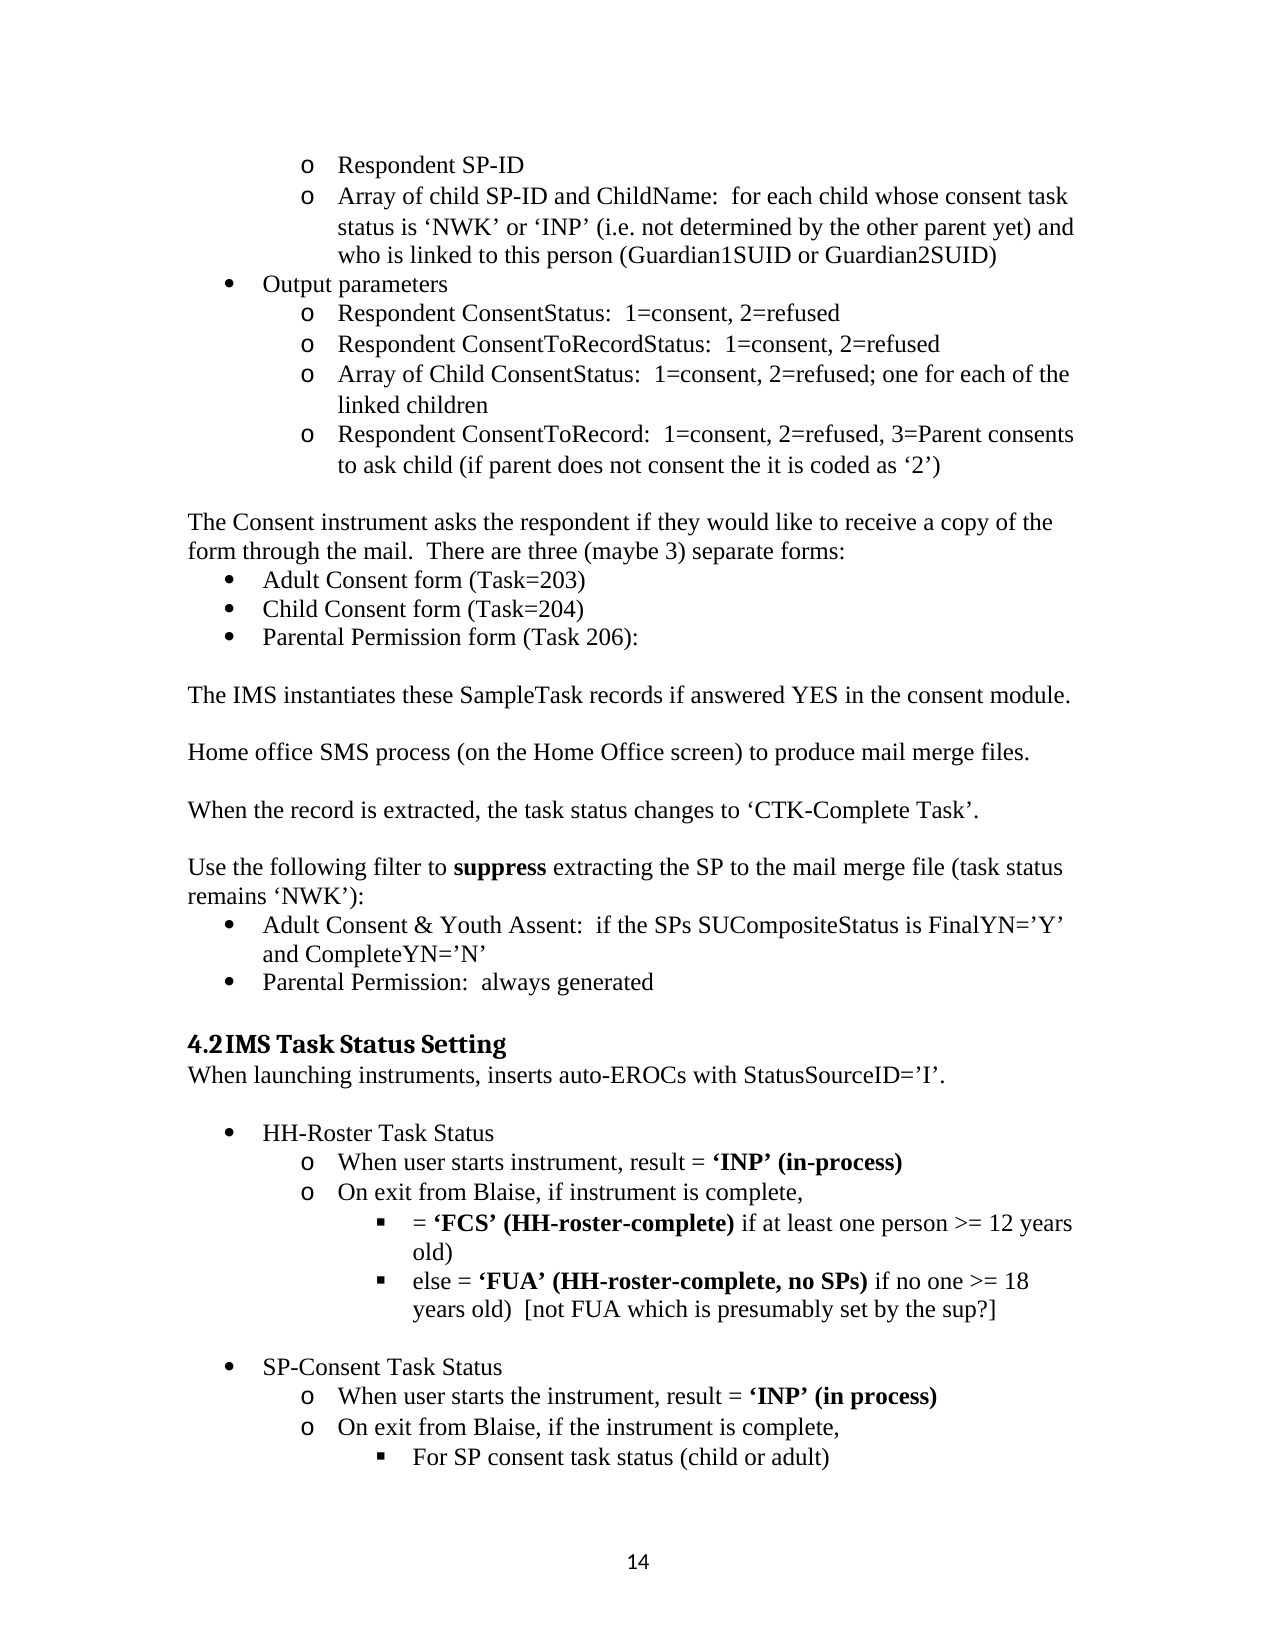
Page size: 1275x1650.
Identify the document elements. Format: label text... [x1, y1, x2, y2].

list Parental Permission: always generated [225, 967, 1087, 996]
list When user starts instrument, result = ‘INP’ (in-process) [300, 1147, 1087, 1177]
list Output parameters [225, 269, 1087, 298]
list Adult Consent form (Task=203) [225, 565, 1087, 594]
list HH-Roster Task Status [225, 1118, 1087, 1147]
list Child Consent form (Task=204) [225, 594, 1087, 622]
list When user starts the instrument, result = ‘INP’ (in process) [300, 1381, 1087, 1412]
list Respondent SP-ID [300, 150, 1087, 181]
subtitle IMS Task Status Setting [187, 1029, 1087, 1060]
list For SP consent task status (child or adult) [375, 1442, 1087, 1471]
list Respondent ConsentStatus: 1=consent, 2=refused [300, 298, 1087, 329]
list Respondent ConsentToRecord: 1=consent, 2=refused, 3=Parent consents to ask child (if parent does not consent the it is coded as ‘2’) [300, 419, 1087, 479]
list Adult Consent & Youth Assent: if the SPs SUCompositeStatus is FinalYN=’Y’ and CompleteYN=’N’ [225, 910, 1087, 967]
list Array of child SP-ID and ChildName: for each child whose consent task status is ‘NWK’ or ‘INP’ (i.e. not determined by the other parent yet) and who is linked to this person (Guardian1SUID or Guardian2SUID) [300, 181, 1087, 269]
text Use the following filter to suppress extracting the SP to the mail merge file (task status remains ‘NWK’): [187, 852, 1087, 910]
text When launching instruments, inserts auto-EROCs with StatusSourceID=’I’. [187, 1060, 1087, 1089]
list On exit from Blaise, if the instrument is complete, [300, 1412, 1087, 1442]
list Array of Child ConsentStatus: 1=consent, 2=refused; one for each of the linked children [300, 359, 1087, 419]
list On exit from Blaise, if instrument is complete, [300, 1177, 1087, 1208]
list SP-Consent Task Status [225, 1352, 1087, 1381]
text The Consent instrument asks the respondent if they would like to receive a copy of the form through the mail. There are three (maybe 3) separate forms: [187, 507, 1087, 565]
text Home office SMS process (on the Home Office screen) to produce mail merge files. [187, 737, 1087, 766]
list else = ‘FUA’ (HH-roster-complete, no SPs) if no one >= 18 years old) [not FUA which is presumably set by the sup?] [375, 1266, 1087, 1323]
text When the record is extracted, the task status changes to ‘CTK-Complete Task’. [187, 795, 1087, 824]
list Parental Permission form (Task 206): [225, 622, 1087, 651]
text The IMS instantiates these SampleTask records if answered YES in the consent module. [187, 680, 1087, 709]
list Respondent ConsentToRecordStatus: 1=consent, 2=refused [300, 329, 1087, 359]
list = ‘FCS’ (HH-roster-complete) if at least one person >= 12 years old) [375, 1208, 1087, 1266]
